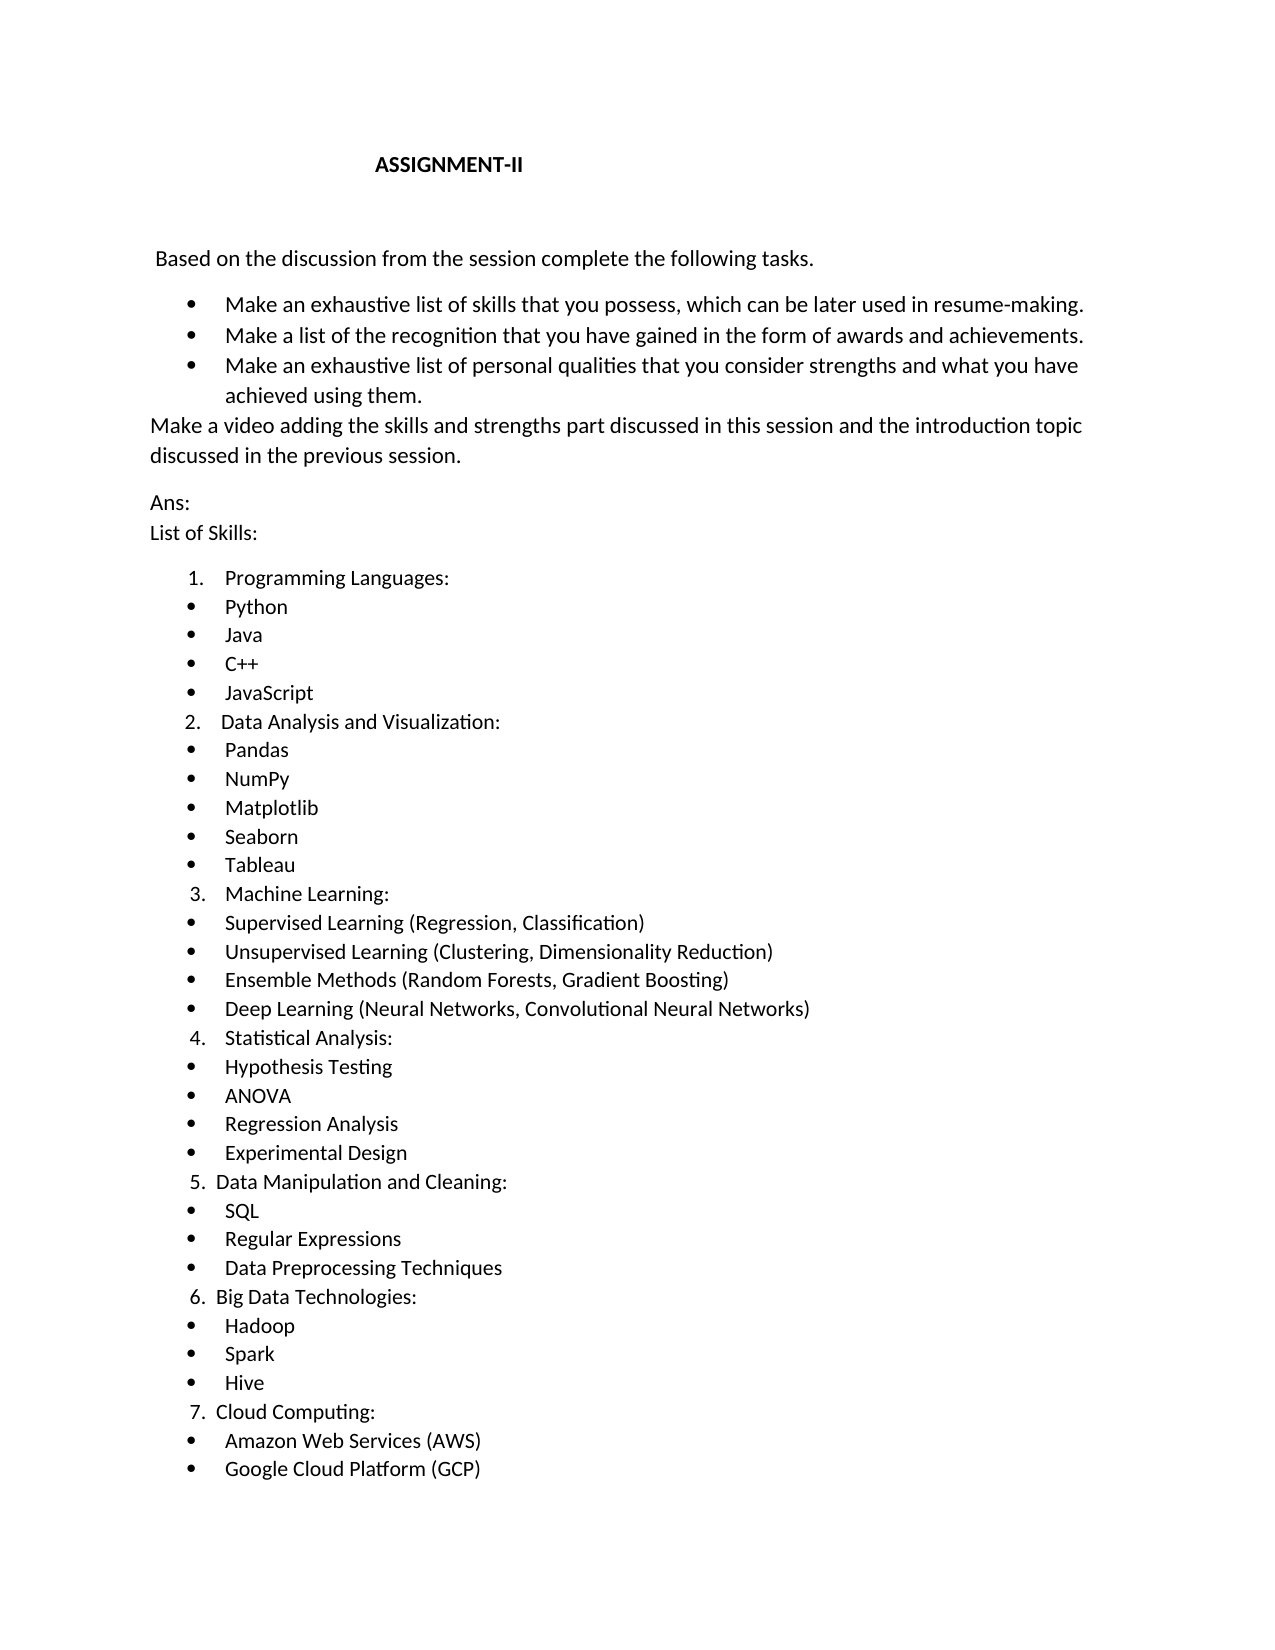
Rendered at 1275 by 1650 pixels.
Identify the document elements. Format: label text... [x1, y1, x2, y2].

list Hadoop [187, 1312, 1125, 1338]
list Regression Analysis [187, 1111, 1125, 1137]
text 5. Data Manipulation and Cleaning: [150, 1168, 1125, 1195]
list C++ [187, 650, 1125, 677]
text Ans: List of Skills: [150, 488, 1125, 545]
list Java [187, 622, 1125, 648]
list Supervised Learning (Regression, Classification) [187, 909, 1125, 936]
list ANOVA [187, 1082, 1125, 1108]
text Based on the discussion from the session complete the following tasks. [150, 244, 1125, 272]
list Regular Expressions [187, 1226, 1125, 1252]
text 7. Cloud Computing: [150, 1398, 1125, 1425]
list Experimental Design [187, 1139, 1125, 1166]
list Hypothesis Testing [187, 1053, 1125, 1080]
list Data Preprocessing Techniques [187, 1254, 1125, 1281]
list Make an exhaustive list of personal qualities that you consider strengths and what you have achieved using them. [187, 351, 1125, 409]
list Hive [187, 1369, 1125, 1396]
list Seaborn [187, 823, 1125, 849]
list Amazon Web Services (AWS) [187, 1427, 1125, 1453]
list Make an exhaustive list of skills that you possess, which can be later used in resume-making. [187, 291, 1125, 319]
text 2. Data Analysis and Visualization: [150, 708, 1125, 734]
text ASSIGNMENT-II [375, 150, 1125, 178]
list Make a list of the recognition that you have gained in the form of awards and achievements. [187, 321, 1125, 349]
list Matplotlib [187, 794, 1125, 821]
list Programming Languages: [187, 564, 1125, 591]
list JavaScript [187, 679, 1125, 706]
list SQL [187, 1197, 1125, 1223]
list Ensemble Methods (Random Forests, Gradient Boosting) [187, 967, 1125, 993]
list Python [187, 593, 1125, 619]
list Unsupervised Learning (Clustering, Dimensionality Reduction) [187, 938, 1125, 964]
text Make a video adding the skills and strengths part discussed in this session and the introduction topic discussed in the previous session. [150, 411, 1125, 470]
list Pandas [187, 737, 1125, 763]
list Spark [187, 1341, 1125, 1367]
text 6. Big Data Technologies: [150, 1283, 1125, 1310]
text 3. Machine Learning: [150, 880, 1125, 907]
list Google Cloud Platform (GCP) [187, 1456, 1125, 1482]
list NumPy [187, 765, 1125, 792]
list Deep Learning (Neural Networks, Convolutional Neural Networks) [187, 995, 1125, 1022]
text 4. Statistical Analysis: [150, 1024, 1125, 1051]
list Tableau [187, 852, 1125, 878]
